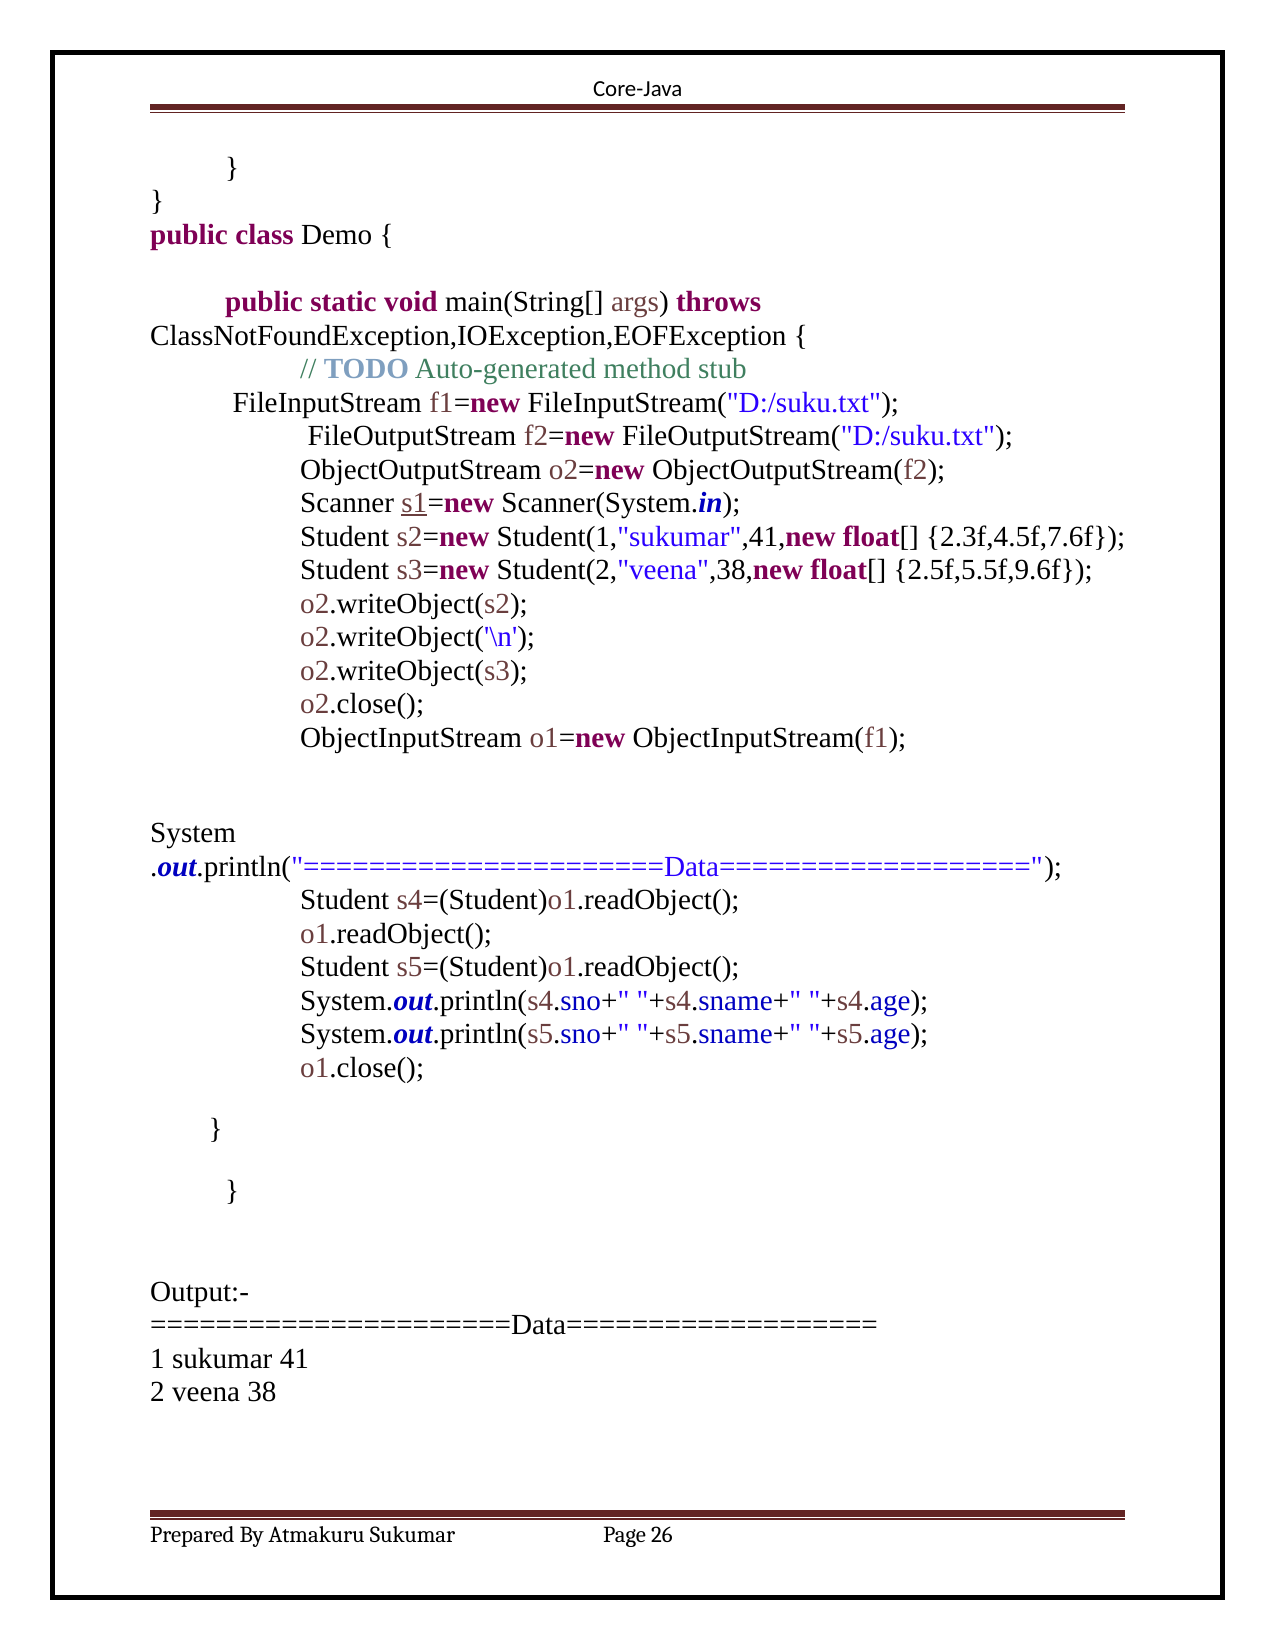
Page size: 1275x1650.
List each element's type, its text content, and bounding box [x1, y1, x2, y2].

text Student s3=new Student(2,"veena",38,new float[] {2.5f,5.5f,9.6f}); [150, 552, 1125, 586]
text System.out.println(s4.sno+" "+s4.sname+" "+s4.age); [150, 983, 1125, 1017]
text 2 veena 38 [150, 1374, 1125, 1408]
text o1.close(); [150, 1050, 1125, 1084]
text FileInputStream f1=new FileInputStream("D:/suku.txt"); [150, 385, 1125, 418]
text Student s4=(Student)o1.readObject(); [150, 882, 1125, 916]
text ObjectInputStream o1=new ObjectInputStream(f1); [150, 720, 1125, 754]
text o2.close(); [150, 687, 1125, 720]
text // TODO Auto-generated method stub [150, 351, 1125, 385]
text Student s5=(Student)o1.readObject(); [150, 949, 1125, 983]
text Output:- [150, 1274, 1125, 1307]
text o2.writeObject('\n'); [150, 619, 1125, 653]
text public class Demo { [150, 217, 1125, 251]
text } [150, 1173, 1125, 1207]
text ======================Data=================== [150, 1307, 1125, 1341]
text o1.readObject(); [150, 916, 1125, 949]
text Student s2=new Student(1,"sukumar",41,new float[] {2.3f,4.5f,7.6f}); [150, 519, 1125, 552]
text System.out.println(s5.sno+" "+s5.sname+" "+s5.age); [150, 1017, 1125, 1050]
text } [150, 150, 1125, 183]
text ObjectOutputStream o2=new ObjectOutputStream(f2); [150, 452, 1125, 485]
text } [150, 1112, 1125, 1145]
text public static void main(String[] args) throws ClassNotFoundException,IOException,EOFException { [150, 284, 1125, 351]
text } [150, 183, 1125, 217]
text System.out.println("======================Data==================="); [150, 754, 1125, 882]
text FileOutputStream f2=new FileOutputStream("D:/suku.txt"); [150, 418, 1125, 452]
text 1 sukumar 41 [150, 1341, 1125, 1374]
text o2.writeObject(s3); [150, 653, 1125, 687]
text Scanner s1=new Scanner(System.in); [150, 485, 1125, 519]
text o2.writeObject(s2); [150, 586, 1125, 619]
